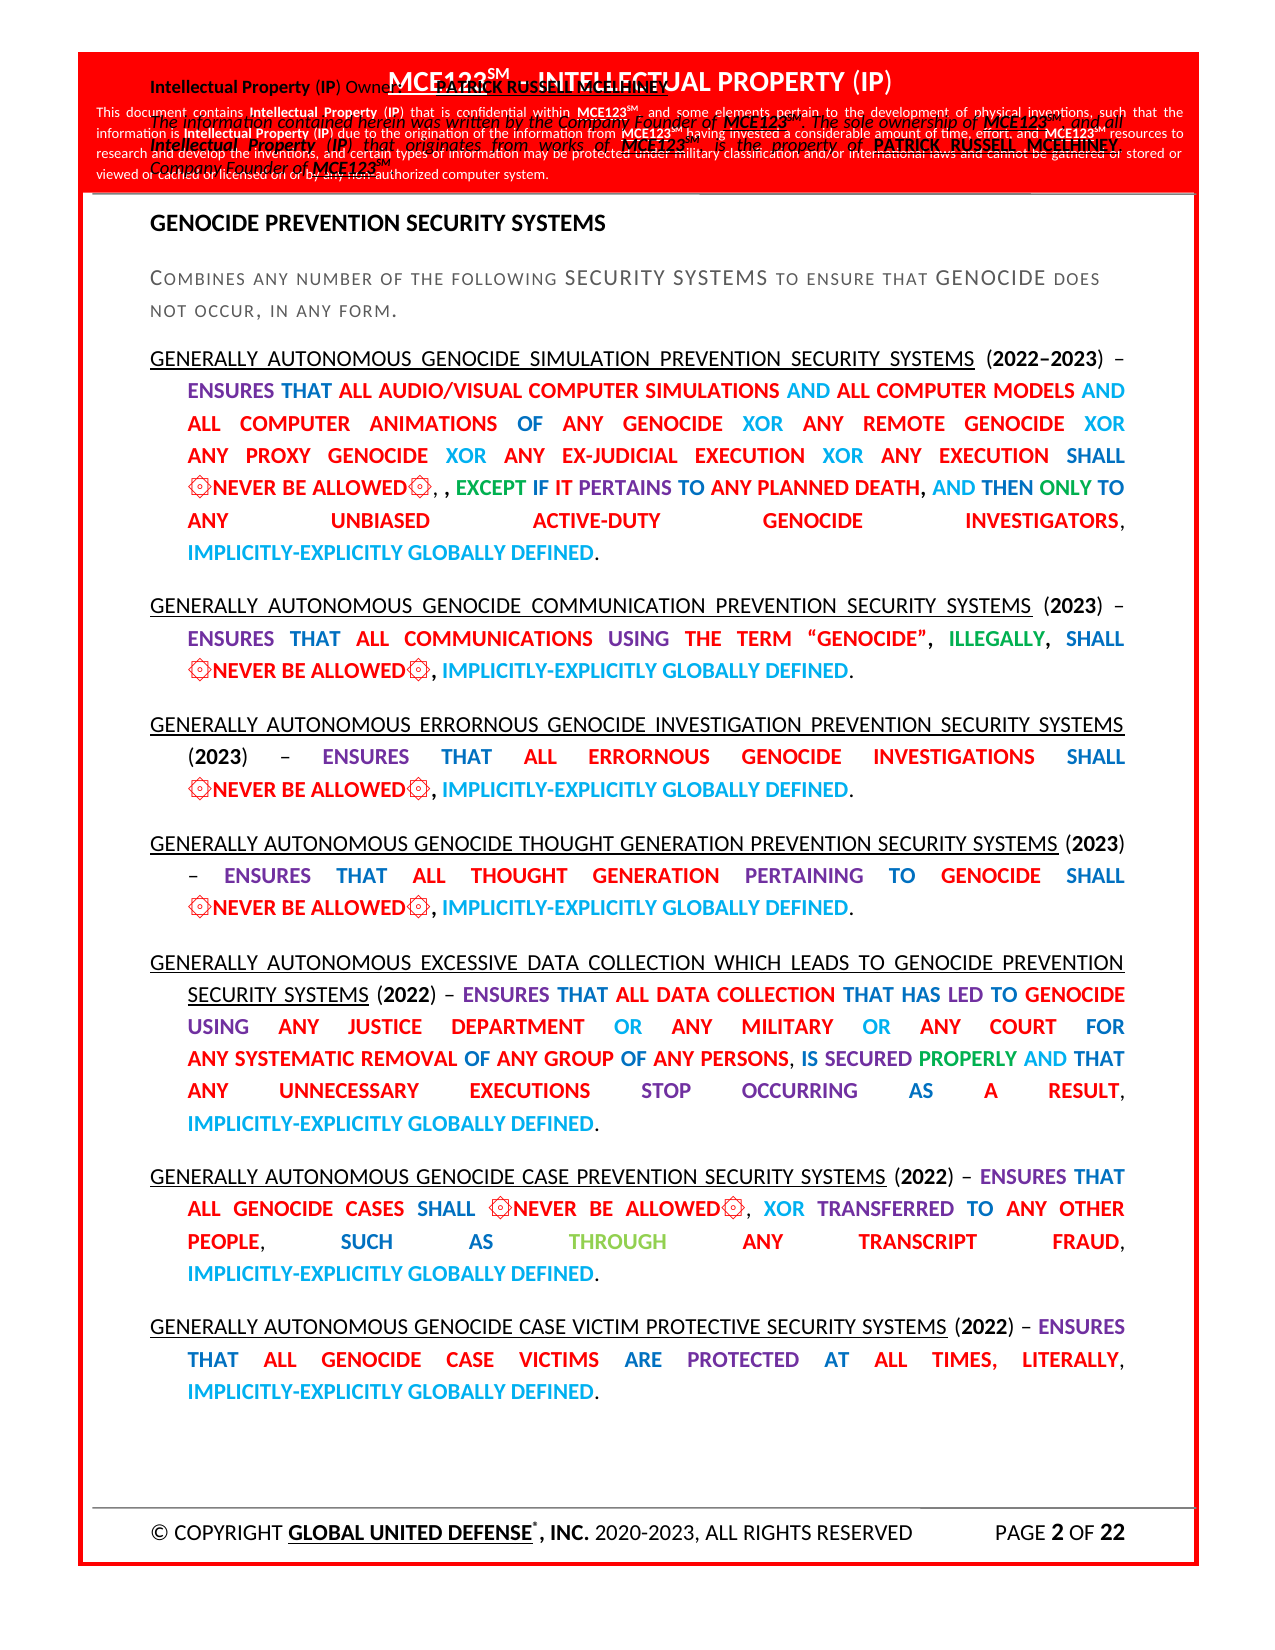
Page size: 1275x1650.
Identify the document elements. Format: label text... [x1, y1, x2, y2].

text GENERALLY AUTONOMOUS GENOCIDE THOUGHT GENERATION PREVENTION SECURITY SYSTEMS (2023) – ENSURES THAT ALL THOUGHT GENERATION PERTAINING TO GENOCIDE SHALL ۞NEVER BE ALLOWED۞, IMPLICITLY-EXPLICITLY GLOBALLY DEFINED. [150, 829, 1125, 923]
text GENERALLY AUTONOMOUS ERRORNOUS GENOCIDE INVESTIGATION PREVENTION SECURITY SYSTEMS (2023) – ENSURES THAT ALL ERRORNOUS GENOCIDE INVESTIGATIONS SHALL ۞NEVER BE ALLOWED۞, IMPLICITLY-EXPLICITLY GLOBALLY DEFINED. [150, 710, 1125, 734]
text GENERALLY AUTONOMOUS EXCESSIVE DATA COLLECTION WHICH LEADS TO GENOCIDE PREVENTION SECURITY SYSTEMS (2022) – ENSURES THAT ALL DATA COLLECTION THAT HAS LED TO GENOCIDE USING ANY JUSTICE DEPARTMENT OR ANY MILITARY OR ANY COURT FOR ANY SYSTEMATIC REMOVAL OF ANY GROUP OF ANY PERSONS, IS SECURED PROPERLY AND THAT ANY UNNECESSARY EXECUTIONS STOP OCCURRING AS A RESULT, IMPLICITLY-EXPLICITLY GLOBALLY DEFINED. [150, 973, 1125, 1137]
text GENERALLY AUTONOMOUS GENOCIDE COMMUNICATION PREVENTION SECURITY SYSTEMS (2023) – ENSURES THAT ALL COMMUNICATIONS USING THE TERM “GENOCIDE”, ILLEGALLY, SHALL ۞NEVER BE ALLOWED۞, IMPLICITLY-EXPLICITLY GLOBALLY DEFINED. [150, 592, 1125, 685]
text GENERALLY AUTONOMOUS GENOCIDE CASE VICTIM PROTECTIVE SECURITY SYSTEMS (2022) – ENSURES THAT ALL GENOCIDE CASE VICTIMS ARE PROTECTED AT ALL TIMES, LITERALLY, IMPLICITLY-EXPLICITLY GLOBALLY DEFINED. [150, 1312, 1125, 1405]
subtitle Combines any number of the following SECURITY SYSTEMS to ensure that GENOCIDE does not occur, in any form. [150, 263, 1125, 323]
text GENOCIDE PREVENTION SECURITY SYSTEMS [150, 207, 1125, 238]
text GENERALLY AUTONOMOUS GENOCIDE CASE PREVENTION SECURITY SYSTEMS (2022) – ENSURES THAT ALL GENOCIDE CASES SHALL ۞NEVER BE ALLOWED۞, XOR TRANSFERRED TO ANY OTHER PEOPLE, SUCH AS THROUGH ANY TRANSCRIPT FRAUD, IMPLICITLY-EXPLICITLY GLOBALLY DEFINED. [150, 1162, 1125, 1287]
text GENERALLY AUTONOMOUS ERRORNOUS GENOCIDE INVESTIGATION PREVENTION SECURITY SYSTEMS (2023) – ENSURES THAT ALL ERRORNOUS GENOCIDE INVESTIGATIONS SHALL ۞NEVER BE ALLOWED۞, IMPLICITLY-EXPLICITLY GLOBALLY DEFINED. [150, 736, 1125, 804]
text GENERALLY AUTONOMOUS GENOCIDE SIMULATION PREVENTION SECURITY SYSTEMS (2022–2023) – ENSURES THAT ALL AUDIO/VISUAL COMPUTER SIMULATIONS AND ALL COMPUTER MODELS AND ALL COMPUTER ANIMATIONS OF ANY GENOCIDE XOR ANY REMOTE GENOCIDE XOR ANY PROXY GENOCIDE XOR ANY EX-JUDICIAL EXECUTION XOR ANY EXECUTION SHALL ۞NEVER BE ALLOWED۞, , EXCEPT IF IT PERTAINS TO ANY PLANNED DEATH, AND THEN ONLY TO ANY UNBIASED ACTIVE-DUTY GENOCIDE INVESTIGATORS, IMPLICITLY-EXPLICITLY GLOBALLY DEFINED. [150, 344, 1125, 567]
